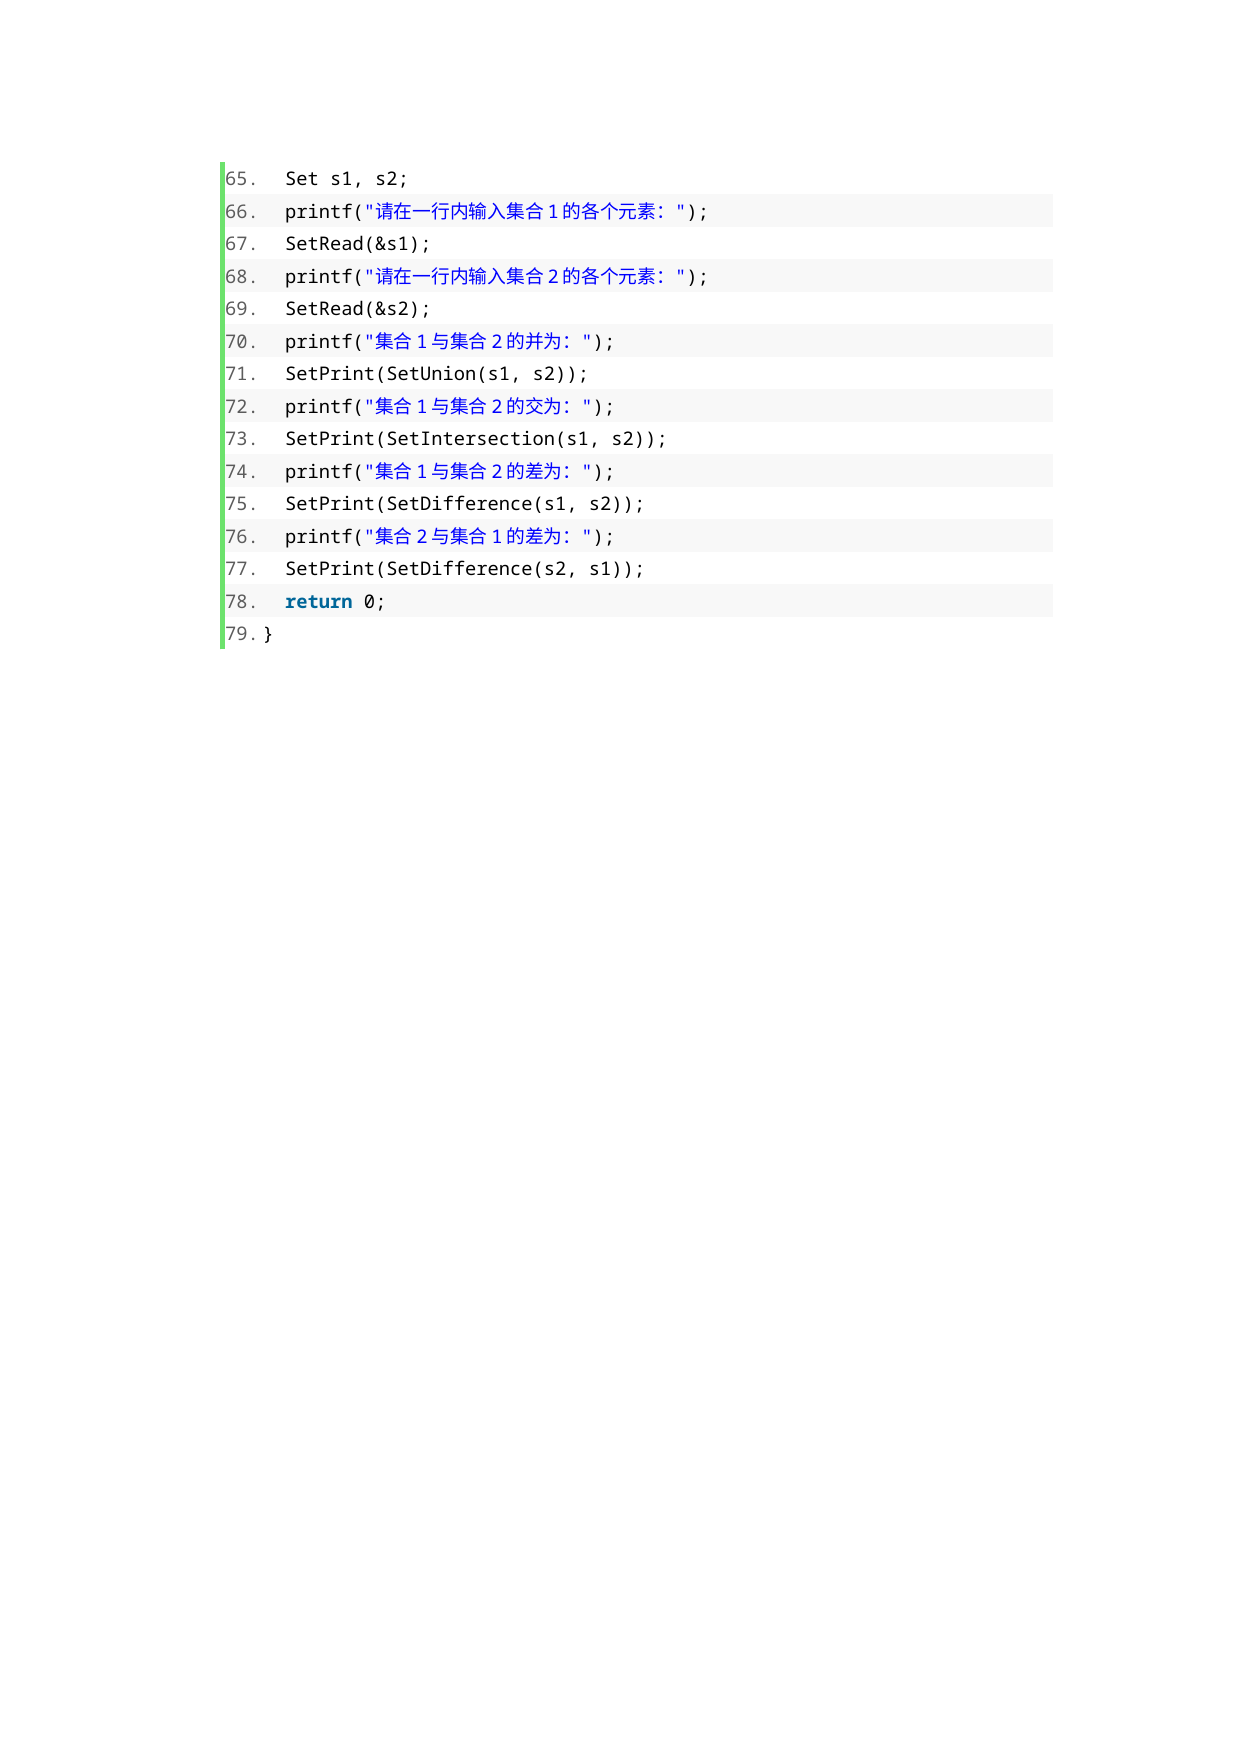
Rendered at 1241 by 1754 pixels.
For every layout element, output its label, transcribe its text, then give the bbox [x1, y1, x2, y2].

list printf("请在一行内输入集合1的各个元素："); [225, 194, 1053, 227]
list SetPrint(SetUnion(s1, s2)); [225, 357, 1053, 389]
list Set s1, s2; [225, 162, 1053, 194]
list printf("集合1与集合2的并为："); [225, 324, 1053, 357]
list SetPrint(SetIntersection(s1, s2)); [225, 422, 1053, 454]
list return 0; [225, 584, 1053, 617]
list printf("集合2与集合1的差为："); [225, 519, 1053, 552]
list } [225, 617, 1053, 649]
list SetRead(&s2); [225, 292, 1053, 324]
list printf("集合1与集合2的交为："); [225, 389, 1053, 422]
list SetPrint(SetDifference(s2, s1)); [225, 552, 1053, 584]
list printf("集合1与集合2的差为："); [225, 454, 1053, 487]
list SetPrint(SetDifference(s1, s2)); [225, 487, 1053, 519]
list SetRead(&s1); [225, 227, 1053, 259]
list printf("请在一行内输入集合2的各个元素："); [225, 259, 1053, 292]
